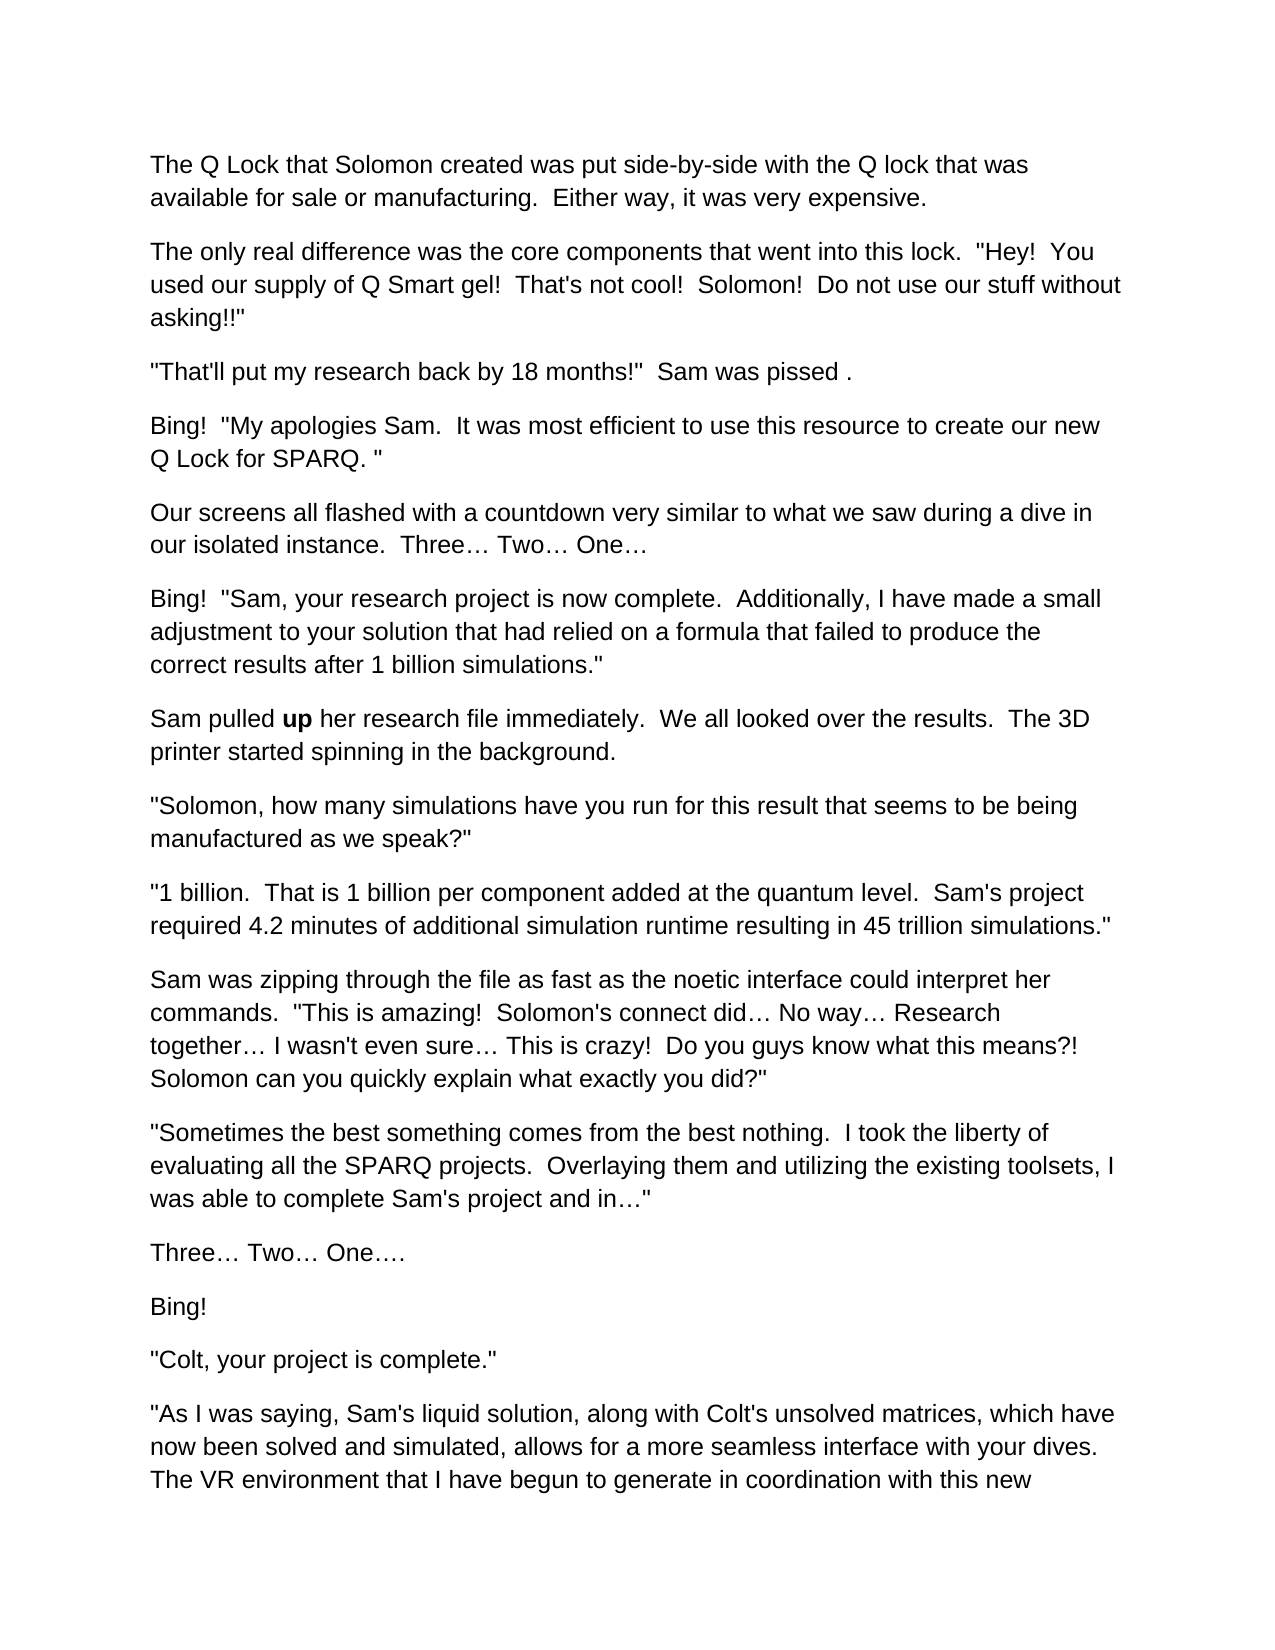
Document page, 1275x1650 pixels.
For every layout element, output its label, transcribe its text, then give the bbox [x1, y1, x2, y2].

text Bing! "My apologies Sam. It was most efficient to use this resource to create our new Q Lock for SPARQ. " [150, 411, 1125, 472]
text "Colt, your project is complete." [150, 1345, 1125, 1374]
text Our screens all flashed with a countdown very similar to what we saw during a dive in our isolated instance. Three… Two… One… [150, 497, 1125, 559]
text "That'll put my research back by 18 months!" Sam was pissed . [150, 357, 1125, 386]
text Sam was zipping through the file as fast as the noetic interface could interpret her commands. "This is amazing! Solomon's connect did… No way… Research together… I wasn't even sure… This is crazy! Do you guys know what this means?! Solomon can you quickly explain what exactly you did?" [150, 965, 1125, 1093]
text Sam pulled up her research file immediately. We all looked over the results. The 3D printer started spinning in the background. [150, 704, 1125, 766]
text Bing! [150, 1292, 1125, 1320]
text "Sometimes the best something comes from the best nothing. I took the liberty of evaluating all the SPARQ projects. Overlaying them and utilizing the existing toolsets, I was able to complete Sam's project and in…" [150, 1118, 1125, 1213]
text The Q Lock that Solomon created was put side-by-side with the Q lock that was available for sale or manufacturing. Either way, it was very expensive. [150, 150, 1125, 212]
text "Solomon, how many simulations have you run for this result that seems to be being manufactured as we speak?" [150, 791, 1125, 853]
text Three… Two… One…. [150, 1238, 1125, 1266]
text "1 billion. That is 1 billion per component added at the quantum level. Sam's project required 4.2 minutes of additional simulation runtime resulting in 45 trillion simulations." [150, 878, 1125, 940]
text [150, 1399, 1125, 1494]
text The only real difference was the core components that went into this lock. "Hey! You used our supply of Q Smart gel! That's not cool! Solomon! Do not use our stuff without asking!!" [150, 237, 1125, 332]
text Bing! "Sam, your research project is now complete. Additionally, I have made a small adjustment to your solution that had relied on a formula that failed to produce the correct results after 1 billion simulations." [150, 584, 1125, 679]
